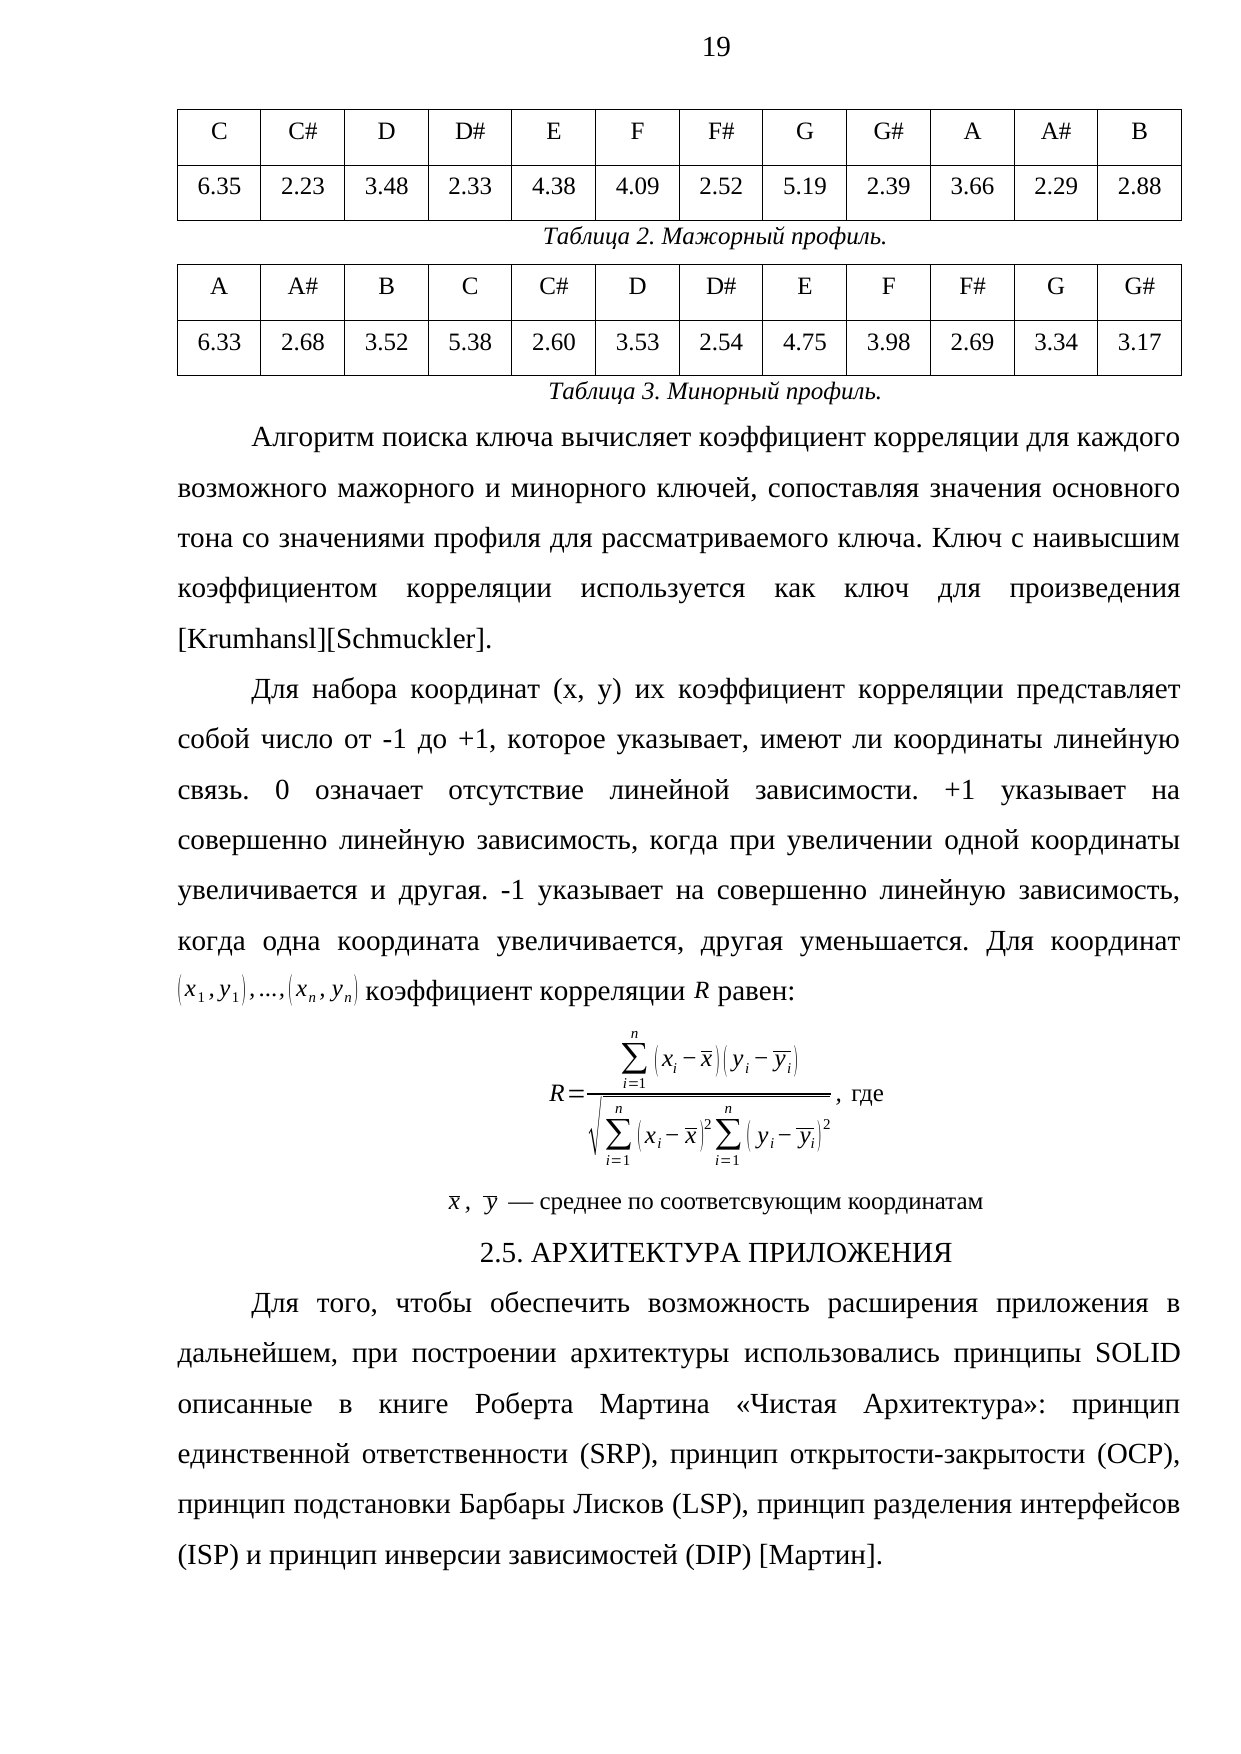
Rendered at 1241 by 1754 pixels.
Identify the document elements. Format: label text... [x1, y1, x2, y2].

table_cell 2.23 [261, 166, 344, 220]
table_cell 2.69 [931, 321, 1014, 375]
table_header G [1015, 265, 1097, 320]
table_header D# [680, 265, 762, 320]
table_header A [178, 265, 260, 320]
table_header G# [847, 110, 930, 165]
table_cell 3.17 [1098, 321, 1181, 375]
text Алгоритм поиска ключа вычисляет коэффициент корреляции для каждого возможного мажорного и минорного ключей, сопоставляя значения основного тона со значениями профиля для рассматриваемого ключа. Ключ с наивысшим коэффициентом корреляции используется как ключ для произведения [Krumhansl][Schmuckler]. [177, 419, 1181, 654]
table_cell 3.53 [596, 321, 679, 375]
table_header C# [512, 265, 595, 320]
table_header A [931, 110, 1014, 165]
table_cell 2.39 [847, 166, 930, 220]
table_cell 6.35 [178, 166, 260, 220]
table_cell 3.34 [1015, 321, 1097, 375]
table_header F# [931, 265, 1014, 320]
table_cell 2.60 [512, 321, 595, 375]
table_cell 2.52 [680, 166, 762, 220]
table_cell 4.09 [596, 166, 679, 220]
table_header E [512, 110, 595, 165]
table_cell 3.48 [345, 166, 428, 220]
table_cell 3.98 [847, 321, 930, 375]
table_cell 2.33 [429, 166, 511, 220]
table_header E [763, 265, 846, 320]
text Таблица 3. Минорный профиль. [177, 376, 1181, 405]
table_header F [596, 110, 679, 165]
table_cell 3.66 [931, 166, 1014, 220]
table_header D [345, 110, 428, 165]
table_cell 2.88 [1098, 166, 1181, 220]
table_header B [345, 265, 428, 320]
table_header C [178, 110, 260, 165]
text Для того, чтобы обеспечить возможность расширения приложения в дальнейшем, при построении архитектуры использовались принципы SOLID описанные в книге Роберта Мартина «Чистая Архитектура»: принцип единственной ответственности (SRP), принцип открытости-закрытости (OCP), принцип подстановки Барбары Лисков (LSP), принцип разделения интерфейсов (ISP) и принцип инверсии зависимостей (DIP) [Мартин]. [177, 1285, 1181, 1570]
table_header F# [680, 110, 762, 165]
table_header D# [429, 110, 511, 165]
table_header A# [261, 265, 344, 320]
table_cell 4.75 [763, 321, 846, 375]
table_header G# [1098, 265, 1181, 320]
table_header D [596, 265, 679, 320]
table_cell 5.38 [429, 321, 511, 375]
text Для набора координат (x, y) их коэффициент корреляции представляет собой число от -1 до +1, которое указывает, имеют ли координаты линейную связь. 0 означает отсутствие линейной зависимости. +1 указывает на совершенно линейную зависимость, когда при увеличении одной координаты увеличивается и другая. -1 указывает на совершенно линейную зависимость, когда одна координата увеличивается, другая уменьшается. Для координат коэффициент корреляции равен: [177, 671, 1181, 1008]
table_cell 2.29 [1015, 166, 1097, 220]
table_header C# [261, 110, 344, 165]
table_cell 2.68 [261, 321, 344, 375]
text Таблица 2. Мажорный профиль. [177, 221, 1181, 250]
table_header C [429, 265, 511, 320]
table_cell 2.54 [680, 321, 762, 375]
table_cell 3.52 [345, 321, 428, 375]
table_header B [1098, 110, 1181, 165]
subtitle 2.5. Архитектура приложения [177, 1235, 1181, 1268]
table_cell 4.38 [512, 166, 595, 220]
table_header G [763, 110, 846, 165]
table_cell 5.19 [763, 166, 846, 220]
table_cell 6.33 [178, 321, 260, 375]
table_header A# [1015, 110, 1097, 165]
table_header F [847, 265, 930, 320]
